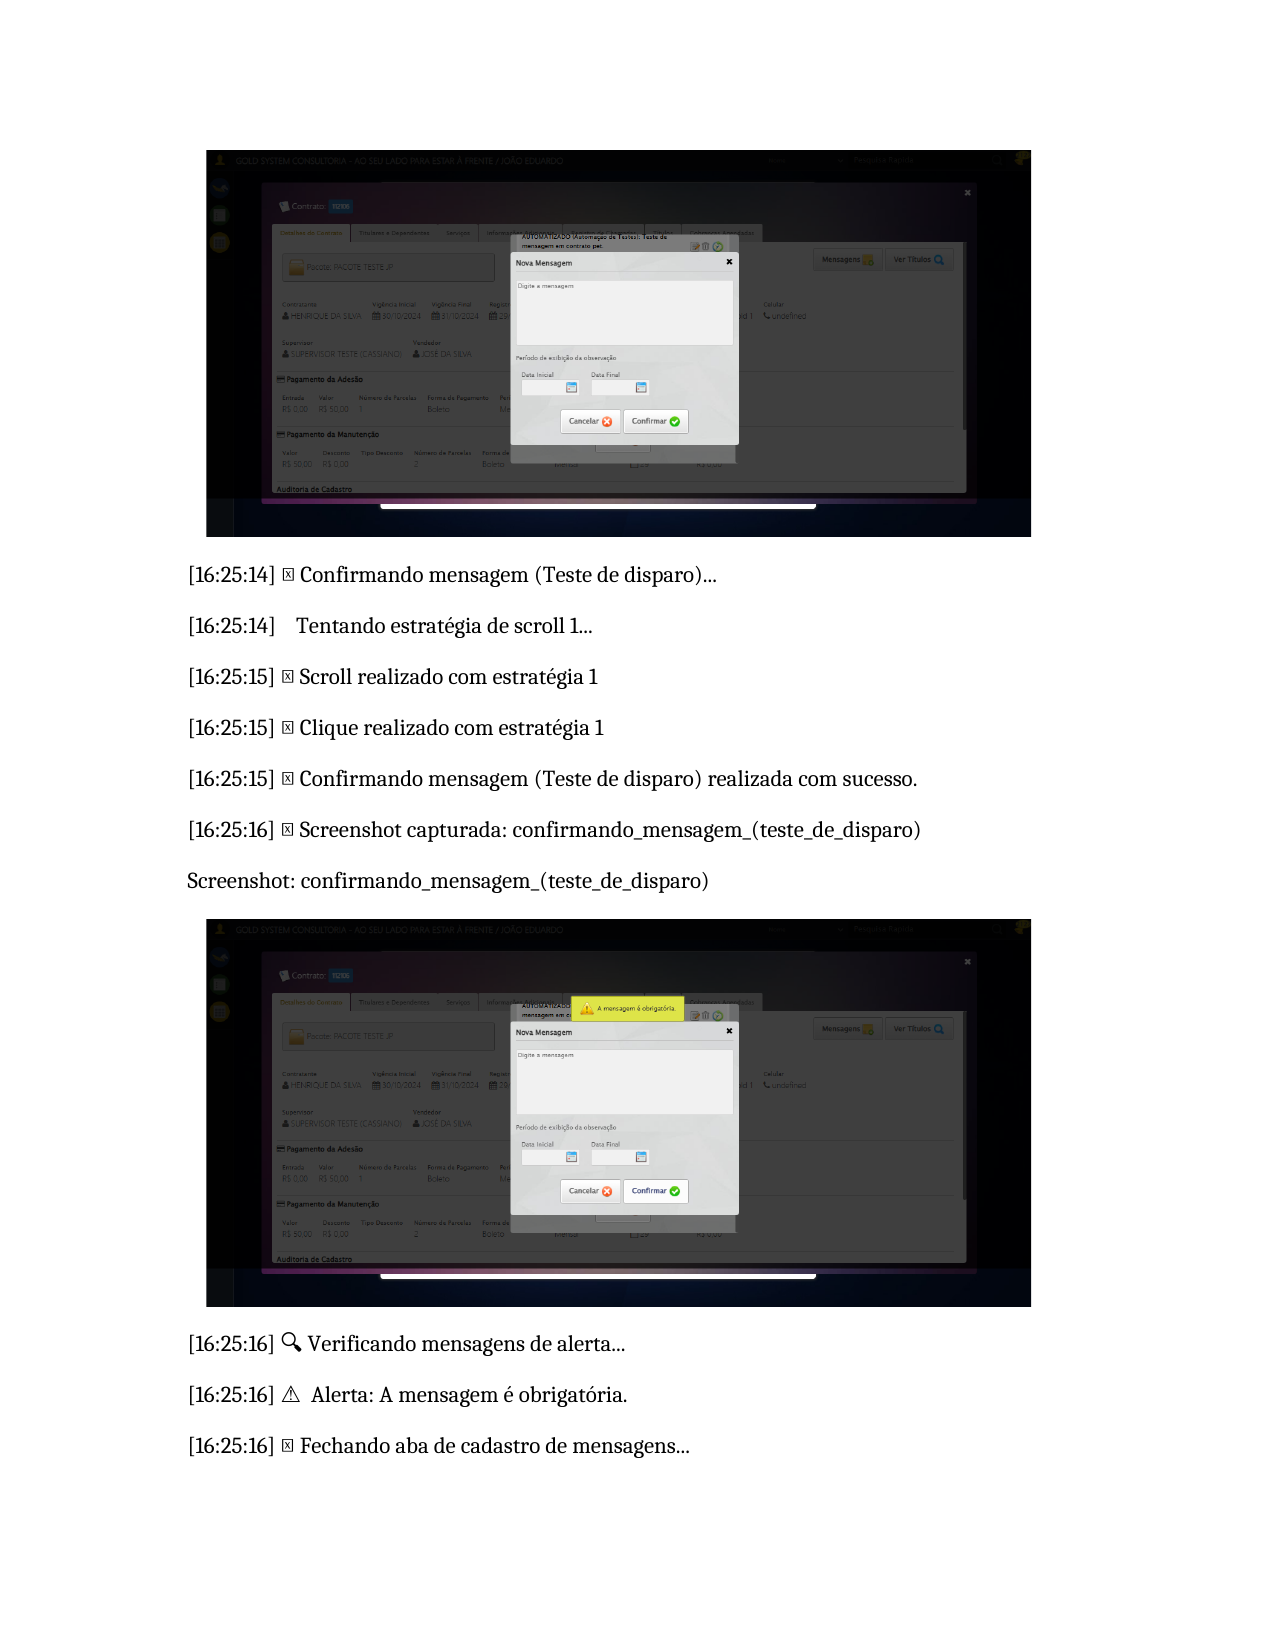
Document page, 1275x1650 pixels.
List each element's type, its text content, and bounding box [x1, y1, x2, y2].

text [16:25:14] 🔄 Confirmando mensagem (Teste de disparo)... [187, 562, 1087, 588]
text [16:25:16] 🔄 Fechando aba de cadastro de mensagens... [187, 1433, 1087, 1459]
text [16:25:16] 📸 Screenshot capturada: confirmando_mensagem_(teste_de_disparo) [187, 817, 1087, 843]
text Screenshot: confirmando_mensagem_(teste_de_disparo) [187, 868, 1087, 894]
text [16:25:15] ✅ Clique realizado com estratégia 1 [187, 715, 1087, 741]
text [16:25:15] ✅ Confirmando mensagem (Teste de disparo) realizada com sucesso. [187, 766, 1087, 792]
text [16:25:16] 🔍 Verificando mensagens de alerta... [187, 1331, 1087, 1357]
picture [206, 150, 1032, 537]
text [16:25:14] Tentando estratégia de scroll 1... [187, 613, 1087, 639]
picture [206, 919, 1032, 1307]
text [16:25:15] ✅ Scroll realizado com estratégia 1 [187, 664, 1087, 690]
text [16:25:16] 📢 ⚠️ Alerta: A mensagem é obrigatória. [187, 1382, 1087, 1408]
